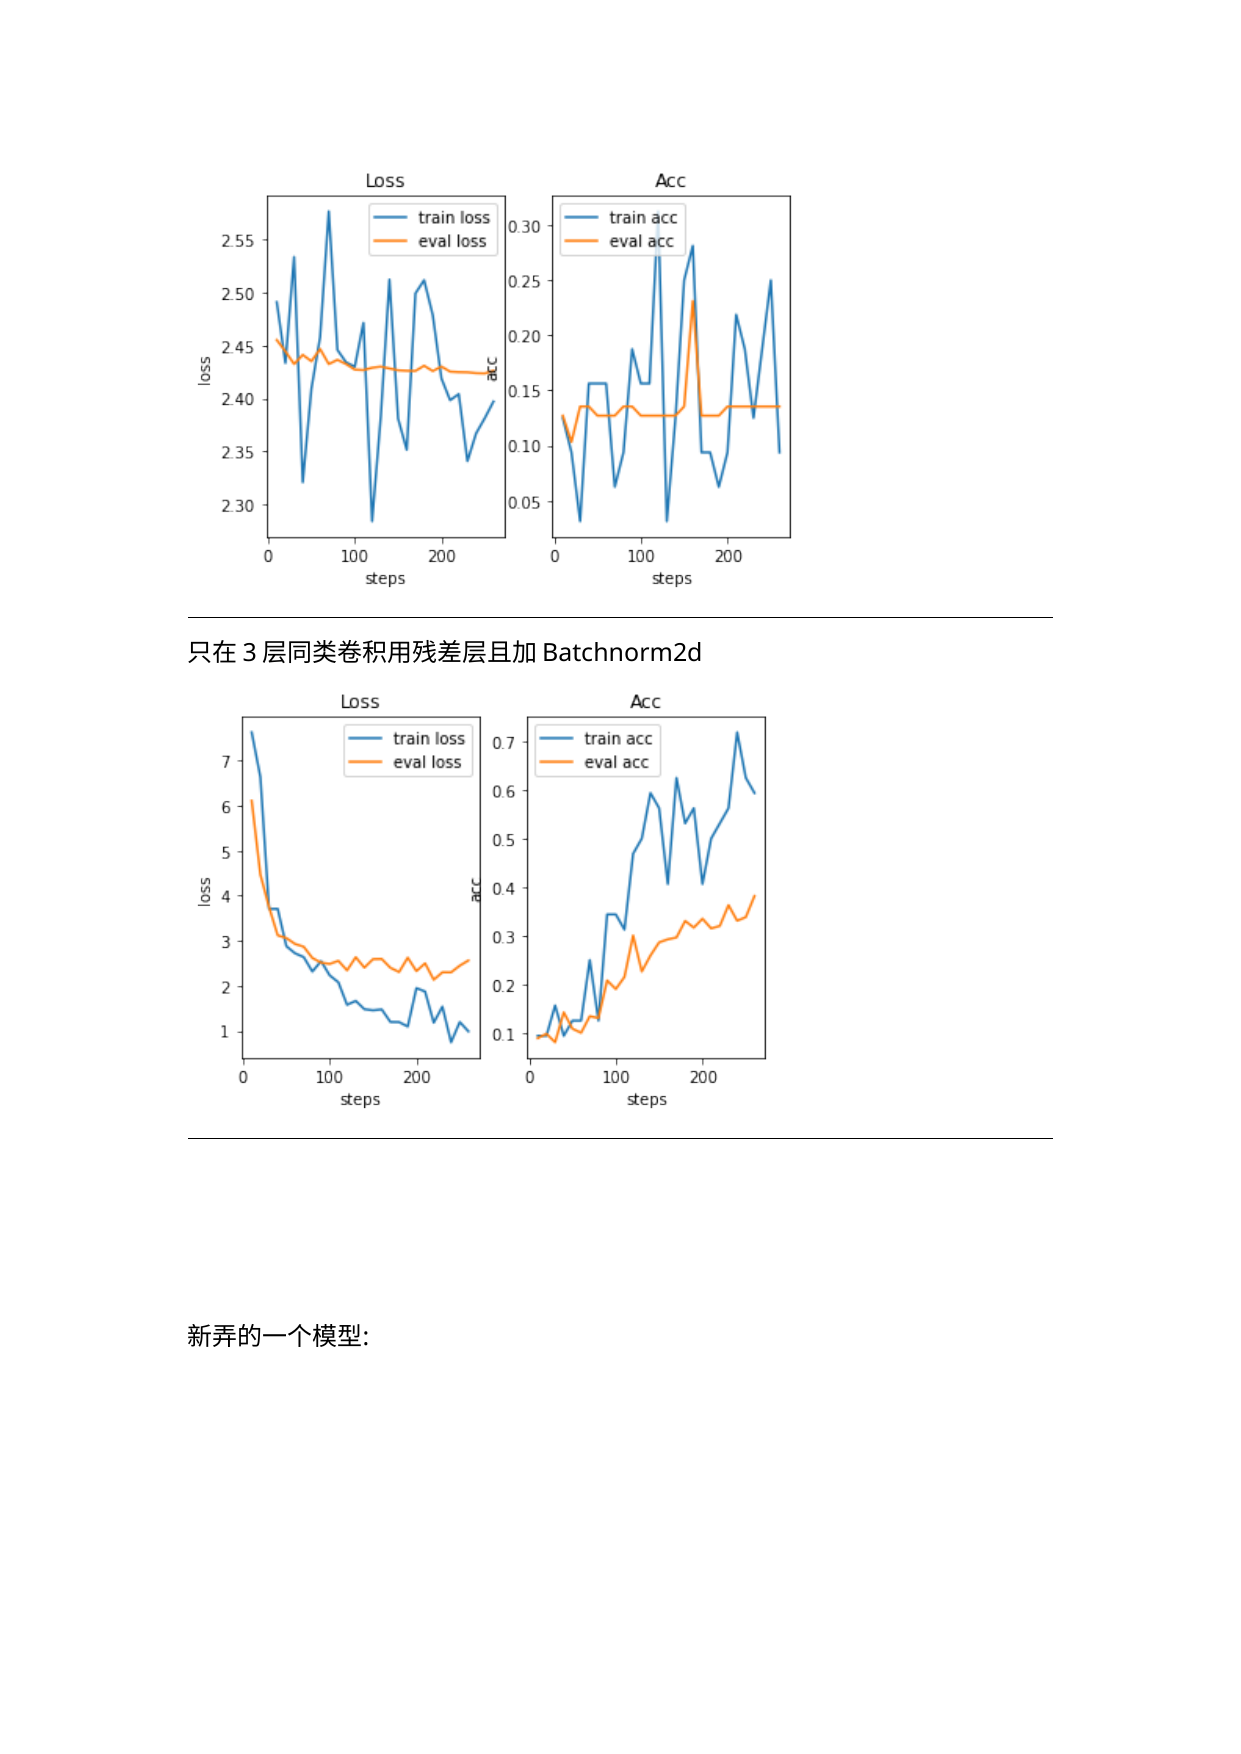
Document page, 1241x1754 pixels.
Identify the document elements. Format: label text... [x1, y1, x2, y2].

picture [187, 683, 775, 1118]
text 只在3层同类卷积用残差层且加Batchnorm2d [187, 618, 1053, 683]
text 新弄的一个模型: [187, 1302, 1053, 1367]
picture [187, 162, 800, 597]
